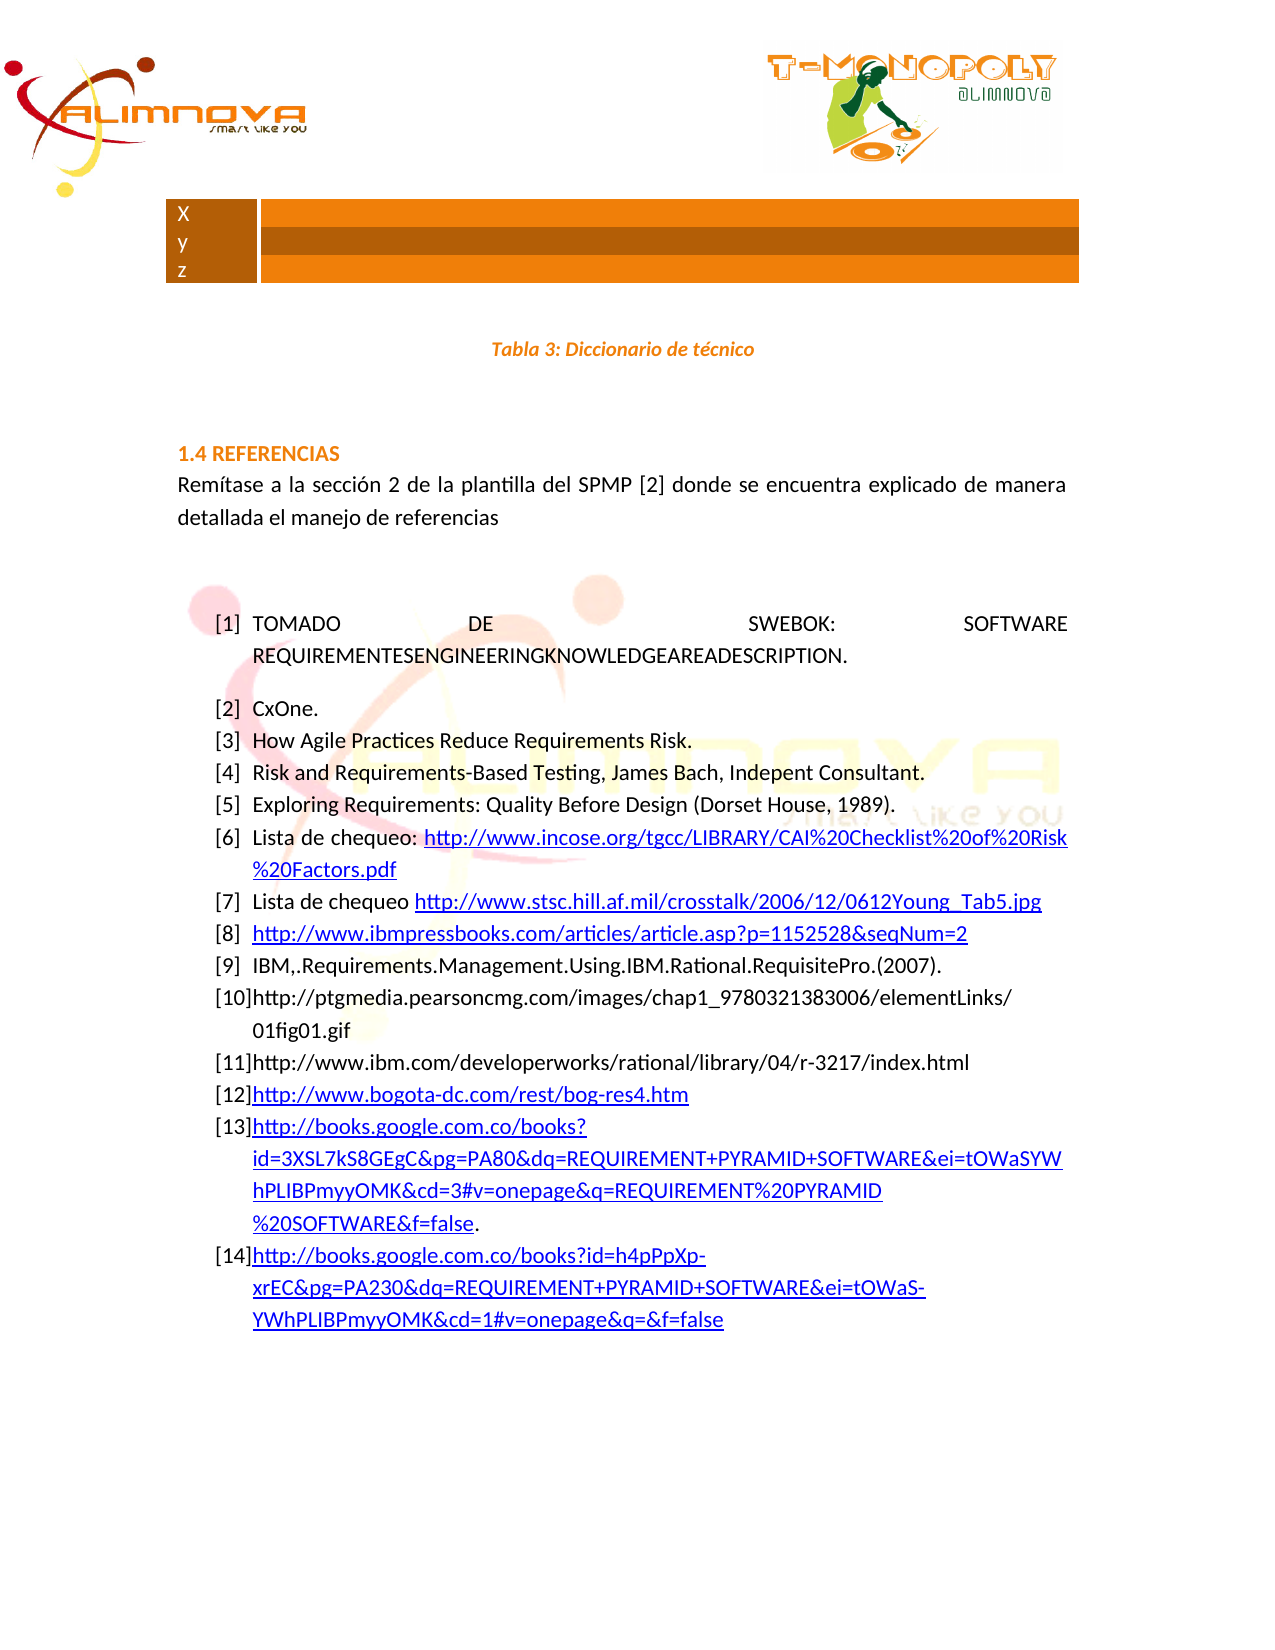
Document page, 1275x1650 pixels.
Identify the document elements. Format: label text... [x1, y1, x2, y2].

table_cell X [166, 199, 257, 227]
list http://ptgmedia.pearsoncmg.com/images/chap1_9780321383006/elementLinks/01fig01.gif [215, 983, 1068, 1044]
list How Agile Practices Reduce Requirements Risk. [215, 726, 1068, 754]
text Remítase a la sección 2 de la plantilla del SPMP [2] donde se encuentra explicado de manera detallada el manejo de referencias [177, 470, 1068, 531]
list IBM,.Requirements.Management.Using.IBM.Rational.RequisitePro.(2007). [215, 951, 1068, 979]
list Exploring Requirements: Quality Before Design (Dorset House, 1989). [215, 790, 1068, 818]
table_cell z [166, 255, 257, 283]
list http://www.ibmpressbooks.com/articles/article.asp?p=1152528&seqNum=2 [215, 919, 1068, 947]
subtitle 1.4 REFERENCIAS [177, 439, 1068, 467]
list http://books.google.com.co/books?id=h4pPpXp-xrEC&pg=PA230&dq=REQUIREMENT+PYRAMID+SOFTWARE&ei=tOWaS-YWhPLIBPmyyOMK&cd=1#v=onepage&q=&f=false [215, 1241, 1068, 1333]
picture [762, 40, 1064, 173]
list Risk and Requirements-Based Testing, James Bach, Indepent Consultant. [215, 758, 1068, 786]
list Lista de chequeo http://www.stsc.hill.af.mil/crosstalk/2006/12/0612Young_Tab5.jpg [215, 887, 1068, 915]
list Lista de chequeo: http://www.incose.org/tgcc/LIBRARY/CAI%20Checklist%20of%20Risk%20Factors.pdf [215, 823, 1068, 883]
list Tomado de SWEBOK: Software RequirementesEngineeringKnowledgeAreaDescription. [215, 609, 1068, 669]
table_cell [261, 199, 1079, 227]
table_cell [261, 227, 1079, 255]
list http://www.bogota-dc.com/rest/bog-res4.htm [215, 1080, 1068, 1108]
table_cell y [166, 227, 257, 255]
list http://www.ibm.com/developerworks/rational/library/04/r-3217/index.html [215, 1048, 1068, 1076]
list http://books.google.com.co/books?id=3XSL7kS8GEgC&pg=PA80&dq=REQUIREMENT+PYRAMID+SOFTWARE&ei=tOWaSYWhPLIBPmyyOMK&cd=3#v=onepage&q=REQUIREMENT%20PYRAMID%20SOFTWARE&f=false. [215, 1112, 1068, 1237]
picture [0, 55, 308, 199]
list CxOne. [215, 694, 1068, 722]
table_cell [261, 255, 1079, 283]
